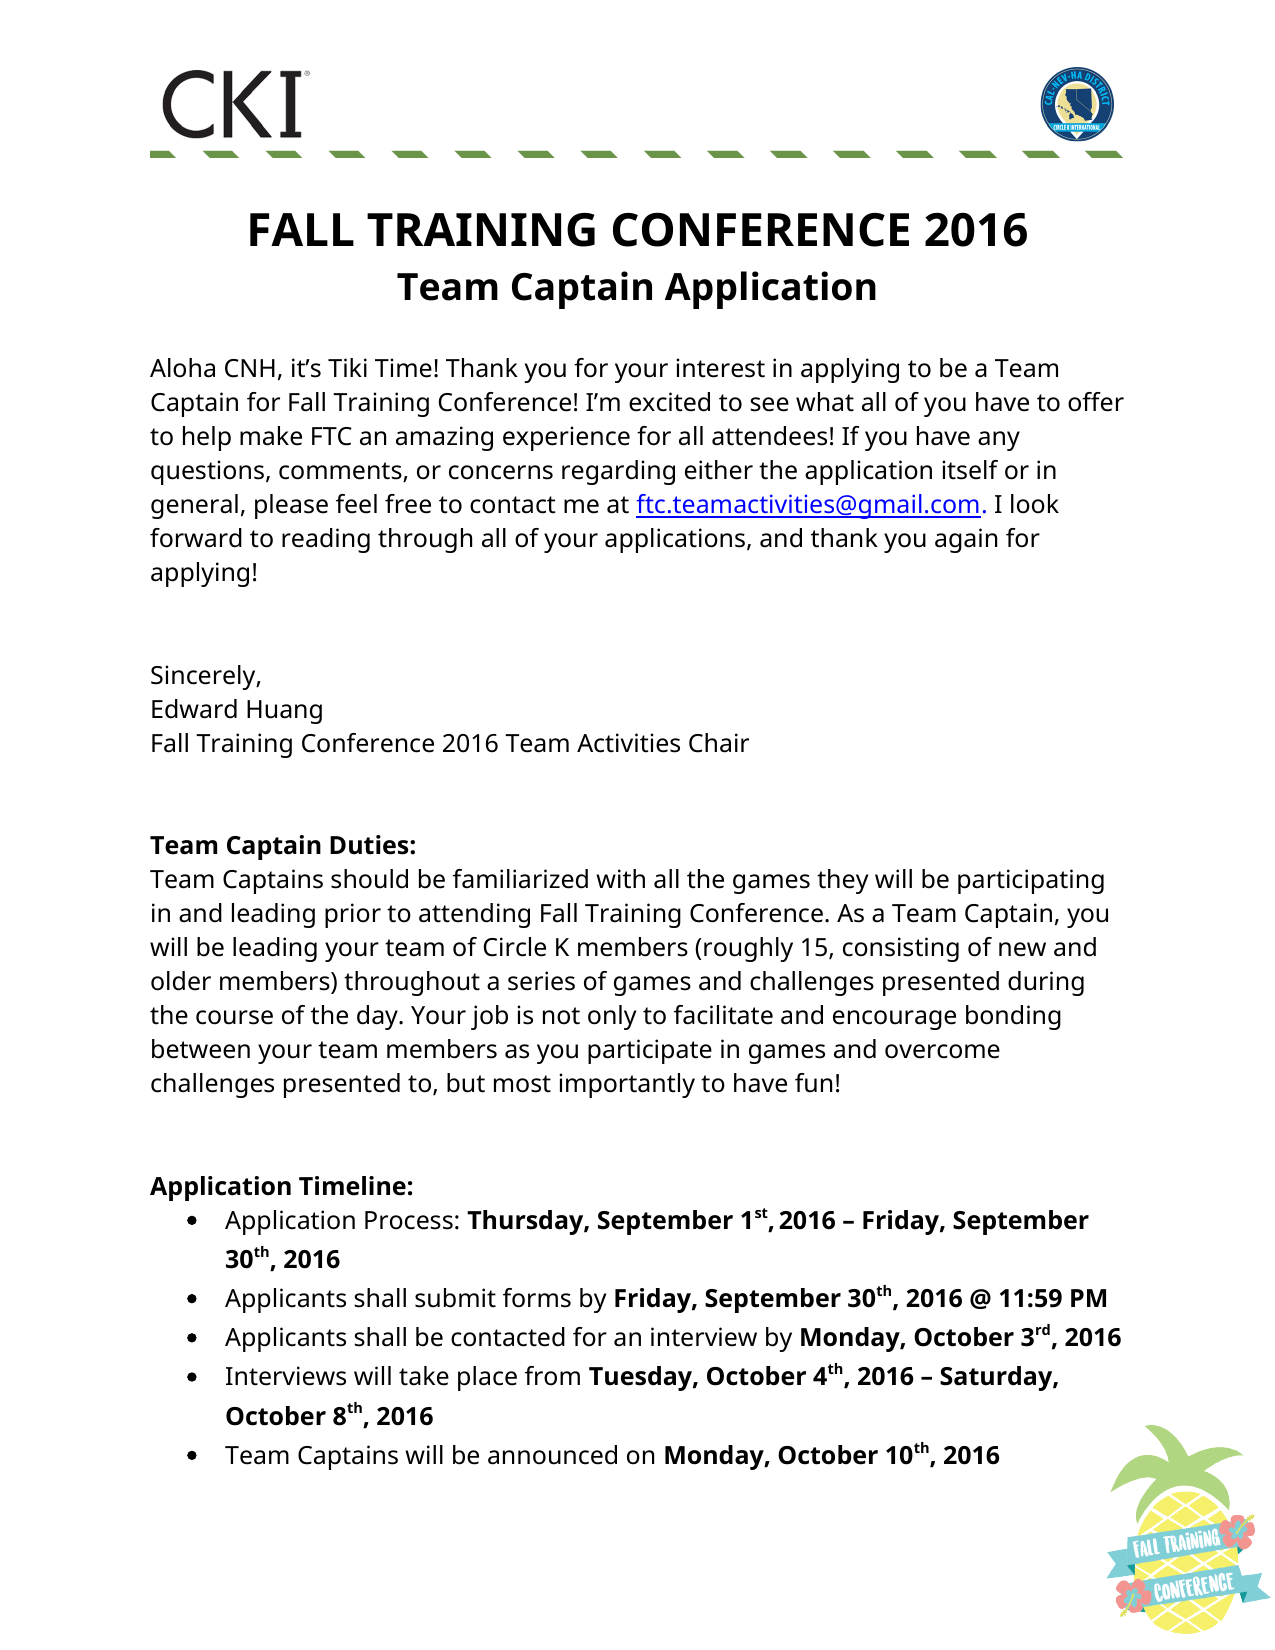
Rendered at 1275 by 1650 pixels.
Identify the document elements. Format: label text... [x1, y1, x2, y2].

picture [1106, 1425, 1271, 1634]
list Interviews will take place from Tuesday, October 4th, 2016 – Saturday, October 8th, 2016 [187, 1359, 1125, 1432]
picture [150, 60, 1125, 158]
text Fall Training Conference 2016 Team Activities Chair [150, 725, 1125, 759]
text Team Captains should be familiarized with all the games they will be participating in and leading prior to attending Fall Training Conference. As a Team Captain, you will be leading your team of Circle K members (roughly 15, consisting of new and older members) throughout a series of games and challenges presented during the course of the day. Your job is not only to facilitate and encourage bonding between your team members as you participate in games and overcome challenges presented to, but most importantly to have fun! [150, 862, 1125, 1100]
list Applicants shall submit forms by Friday, September 30th, 2016 @ 11:59 PM [187, 1281, 1125, 1315]
text FALL TRAINING CONFERENCE 2016 [150, 198, 1125, 260]
list Application Process: Thursday, September 1st, 2016 – Friday, September 30th, 2016 [187, 1202, 1125, 1276]
text Sincerely, [150, 657, 1125, 691]
list Team Captains will be announced on Monday, October 10th, 2016 [187, 1437, 1125, 1471]
list Applicants shall be contacted for an interview by Monday, October 3rd, 2016 [187, 1320, 1125, 1354]
text Application Timeline: [150, 1168, 1125, 1202]
text Edward Huang [150, 691, 1125, 725]
text Team Captain Duties: [150, 828, 1125, 862]
text Aloha CNH, it’s Tiki Time! Thank you for your interest in applying to be a Team Captain for Fall Training Conference! I’m excited to see what all of you have to offer to help make FTC an amazing experience for all attendees! If you have any questions, comments, or concerns regarding either the application itself or in general, please feel free to contact me at ftc.teamactivities@gmail.com. I look forward to reading through all of your applications, and thank you again for applying! [150, 351, 1125, 589]
text Team Captain Application [150, 260, 1125, 311]
